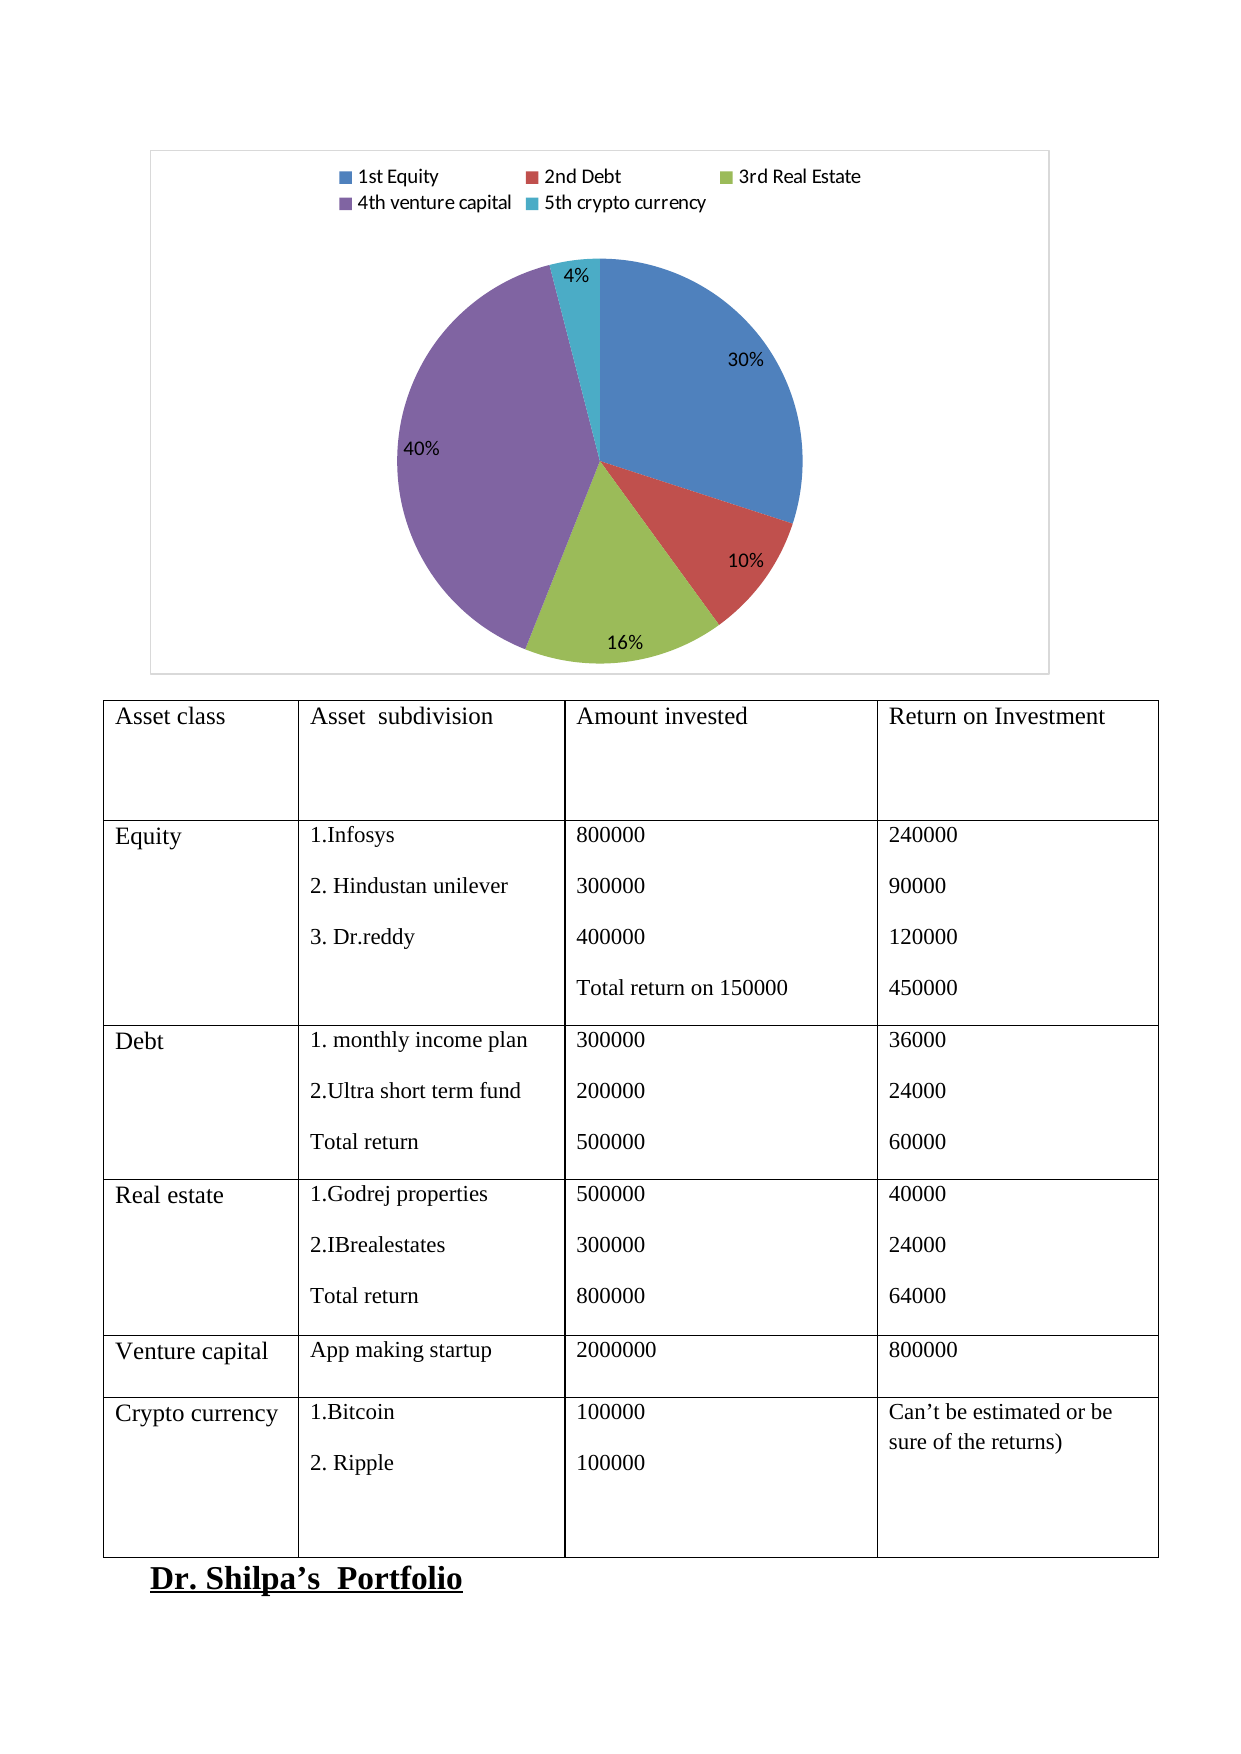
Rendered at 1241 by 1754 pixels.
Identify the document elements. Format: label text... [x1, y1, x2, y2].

table_cell Debt [104, 1026, 298, 1179]
table_cell Equity [104, 821, 298, 1025]
table_header Asset subdivision [299, 701, 564, 820]
table_cell 1.Infosys 2. Hindustan unilever 3. Dr.reddy [299, 821, 564, 1025]
table_header Amount invested [566, 701, 877, 820]
table_cell 40000 24000 64000 [878, 1180, 1158, 1335]
table_cell 800000 300000 400000 Total return on 150000 [566, 821, 877, 1025]
table_cell App making startup [299, 1336, 564, 1397]
table_cell 100000 100000 [566, 1398, 877, 1557]
table_cell 1. monthly income plan 2.Ultra short term fund Total return [299, 1026, 564, 1179]
table_cell 1.Bitcoin 2. Ripple [299, 1398, 564, 1557]
table_cell Real estate [104, 1180, 298, 1335]
table_cell 500000 300000 800000 [566, 1180, 877, 1335]
table_cell Can’t be estimated or be sure of the returns) [878, 1398, 1158, 1557]
table_cell 800000 [878, 1336, 1158, 1397]
table_cell 1.Godrej properties 2.IBrealestates Total return [299, 1180, 564, 1335]
table_cell 300000 200000 500000 [566, 1026, 877, 1179]
table_header Return on Investment [878, 701, 1158, 820]
table_header Asset class [104, 701, 298, 820]
text Dr. Shilpa’s Portfolio [150, 1558, 1090, 1596]
table_cell 2000000 [566, 1336, 877, 1397]
table_cell Crypto currency [104, 1398, 298, 1557]
table_cell 240000 90000 120000 450000 [878, 821, 1158, 1025]
table_cell Venture capital [104, 1336, 298, 1397]
table_cell 36000 24000 60000 [878, 1026, 1158, 1179]
